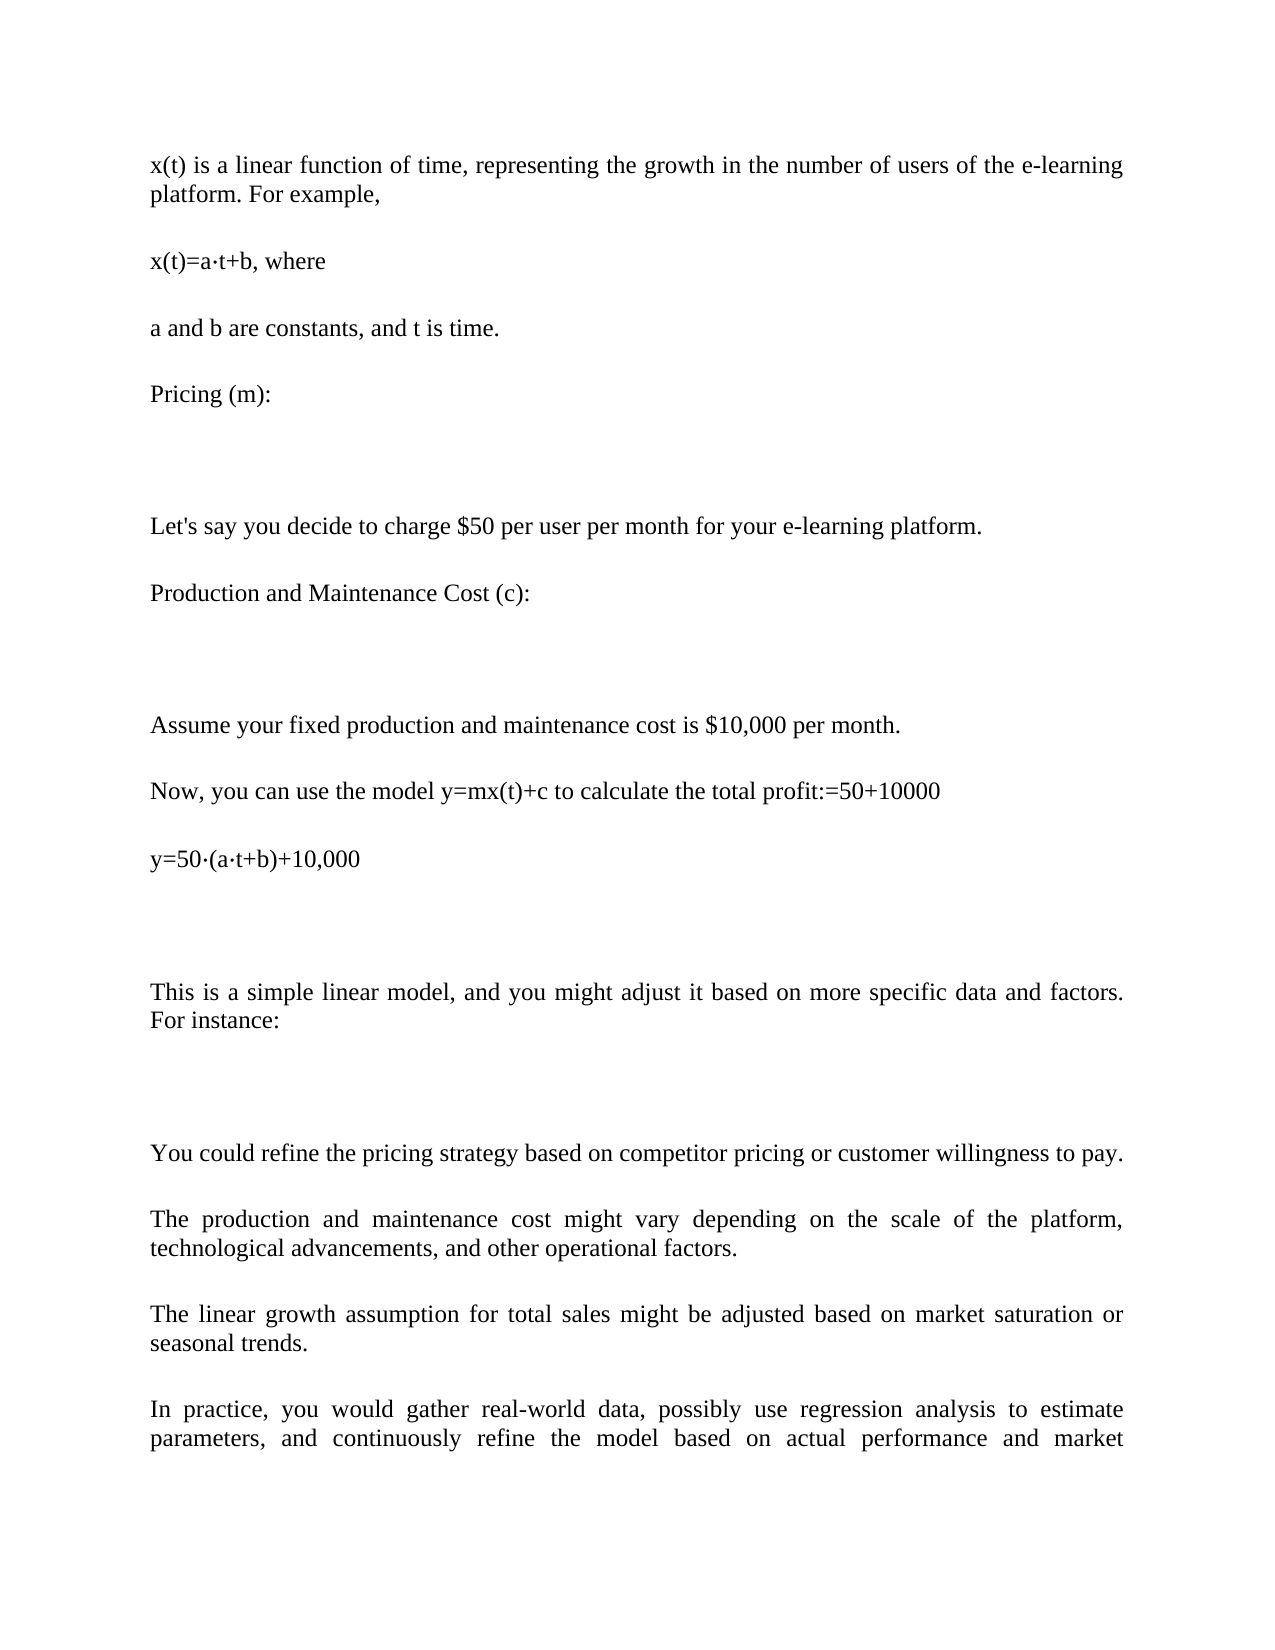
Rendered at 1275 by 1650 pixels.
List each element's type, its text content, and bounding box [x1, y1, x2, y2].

text x(t)=a⋅t+b, where [150, 245, 1125, 275]
text Now, you can use the model y=mx(t)+c to calculate the total profit:=50+10000 [150, 776, 1125, 805]
text The production and maintenance cost might vary depending on the scale of the platform, technological advancements, and other operational factors. [150, 1204, 1125, 1262]
text This is a simple linear model, and you might adjust it based on more specific data and factors. For instance: [150, 977, 1125, 1034]
text a and b are constants, and t is time. [150, 313, 1125, 341]
text Production and Maintenance Cost (c): [150, 578, 1125, 606]
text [150, 1394, 1125, 1452]
text Pricing (m): [150, 379, 1125, 408]
text y=50⋅(a⋅t+b)+10,000 [150, 843, 1125, 873]
text x(t) is a linear function of time, representing the growth in the number of users of the e-learning platform. For example, [150, 150, 1125, 207]
text You could refine the pricing strategy based on competitor pricing or customer willingness to pay. [150, 1138, 1125, 1167]
text The linear growth assumption for total sales might be adjusted based on market saturation or seasonal trends. [150, 1299, 1125, 1357]
text Let's say you decide to charge $50 per user per month for your e-learning platform. [150, 511, 1125, 540]
text Assume your fixed production and maintenance cost is $10,000 per month. [150, 710, 1125, 739]
